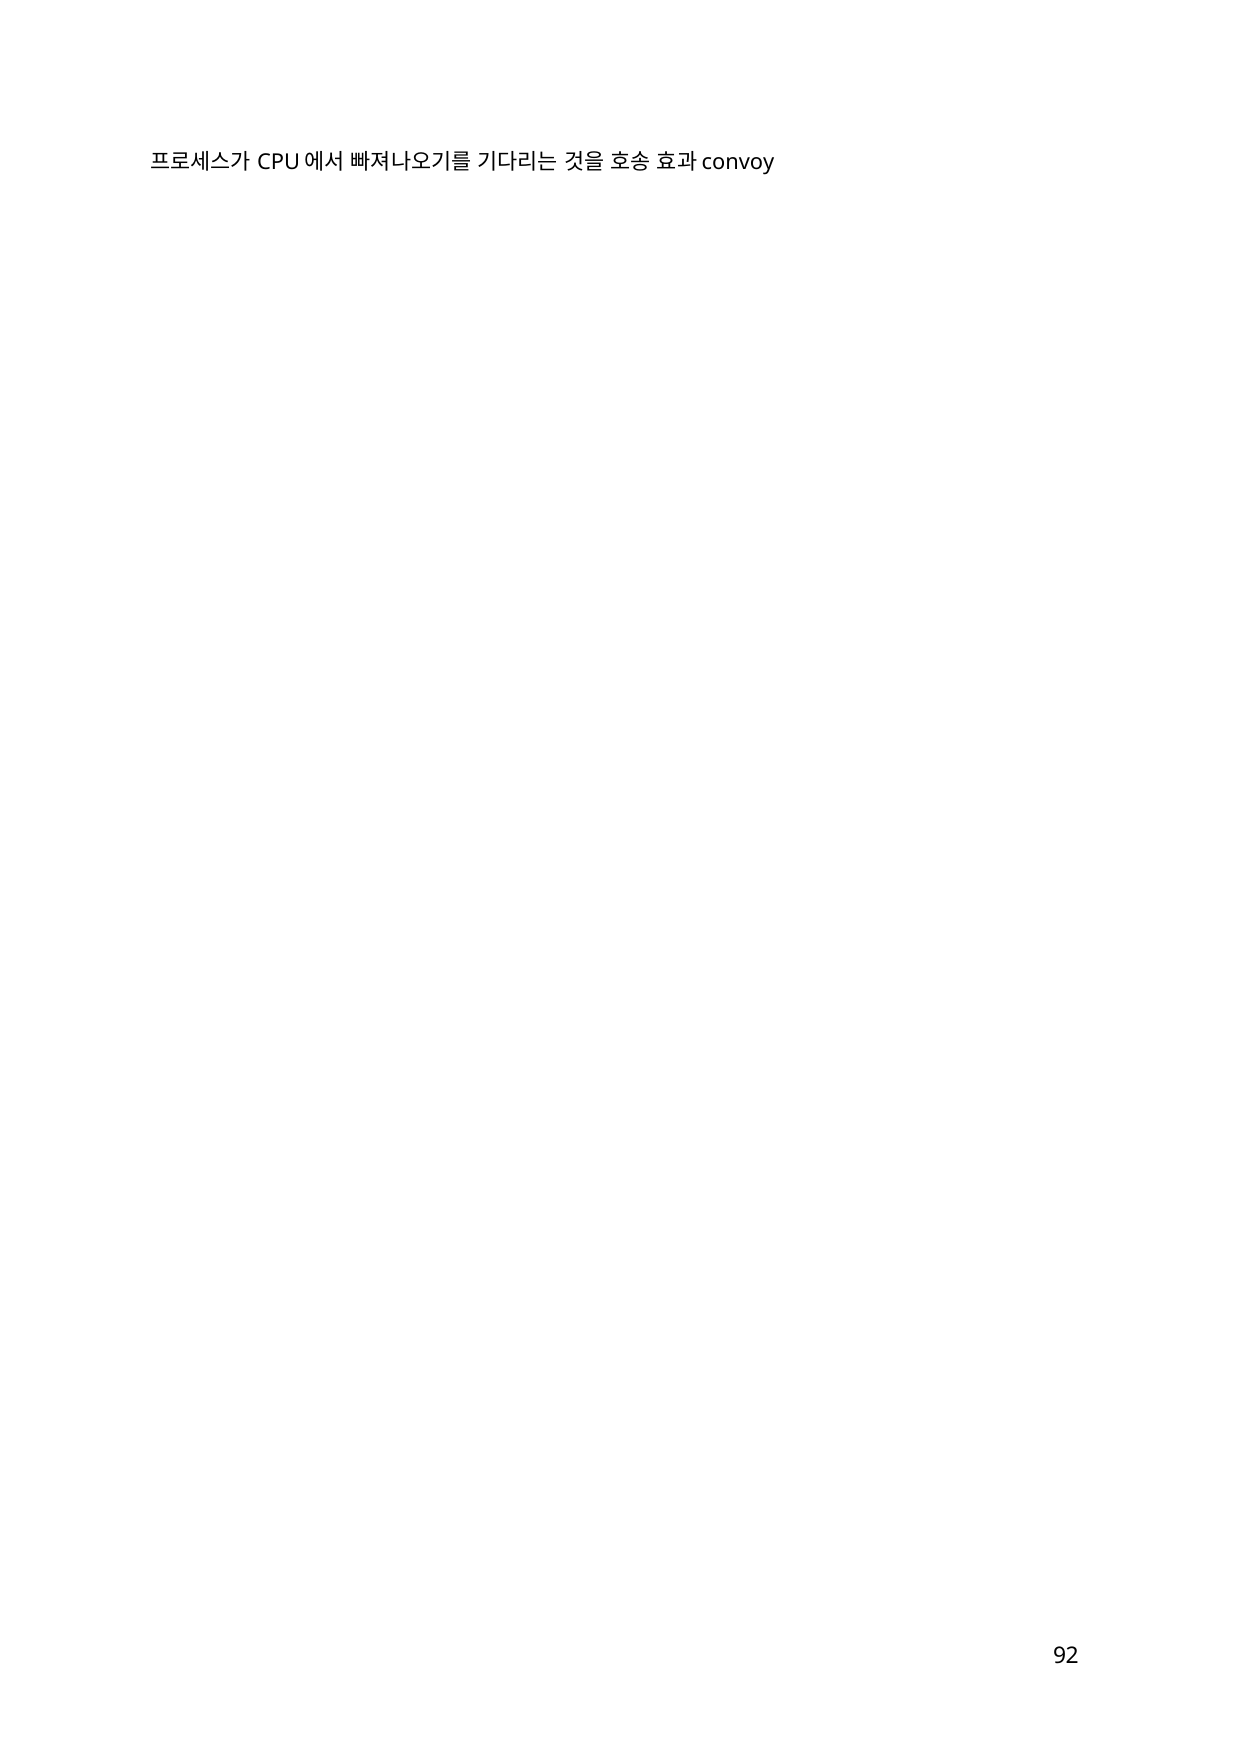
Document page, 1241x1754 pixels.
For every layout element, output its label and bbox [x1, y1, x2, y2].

text [150, 144, 1103, 176]
